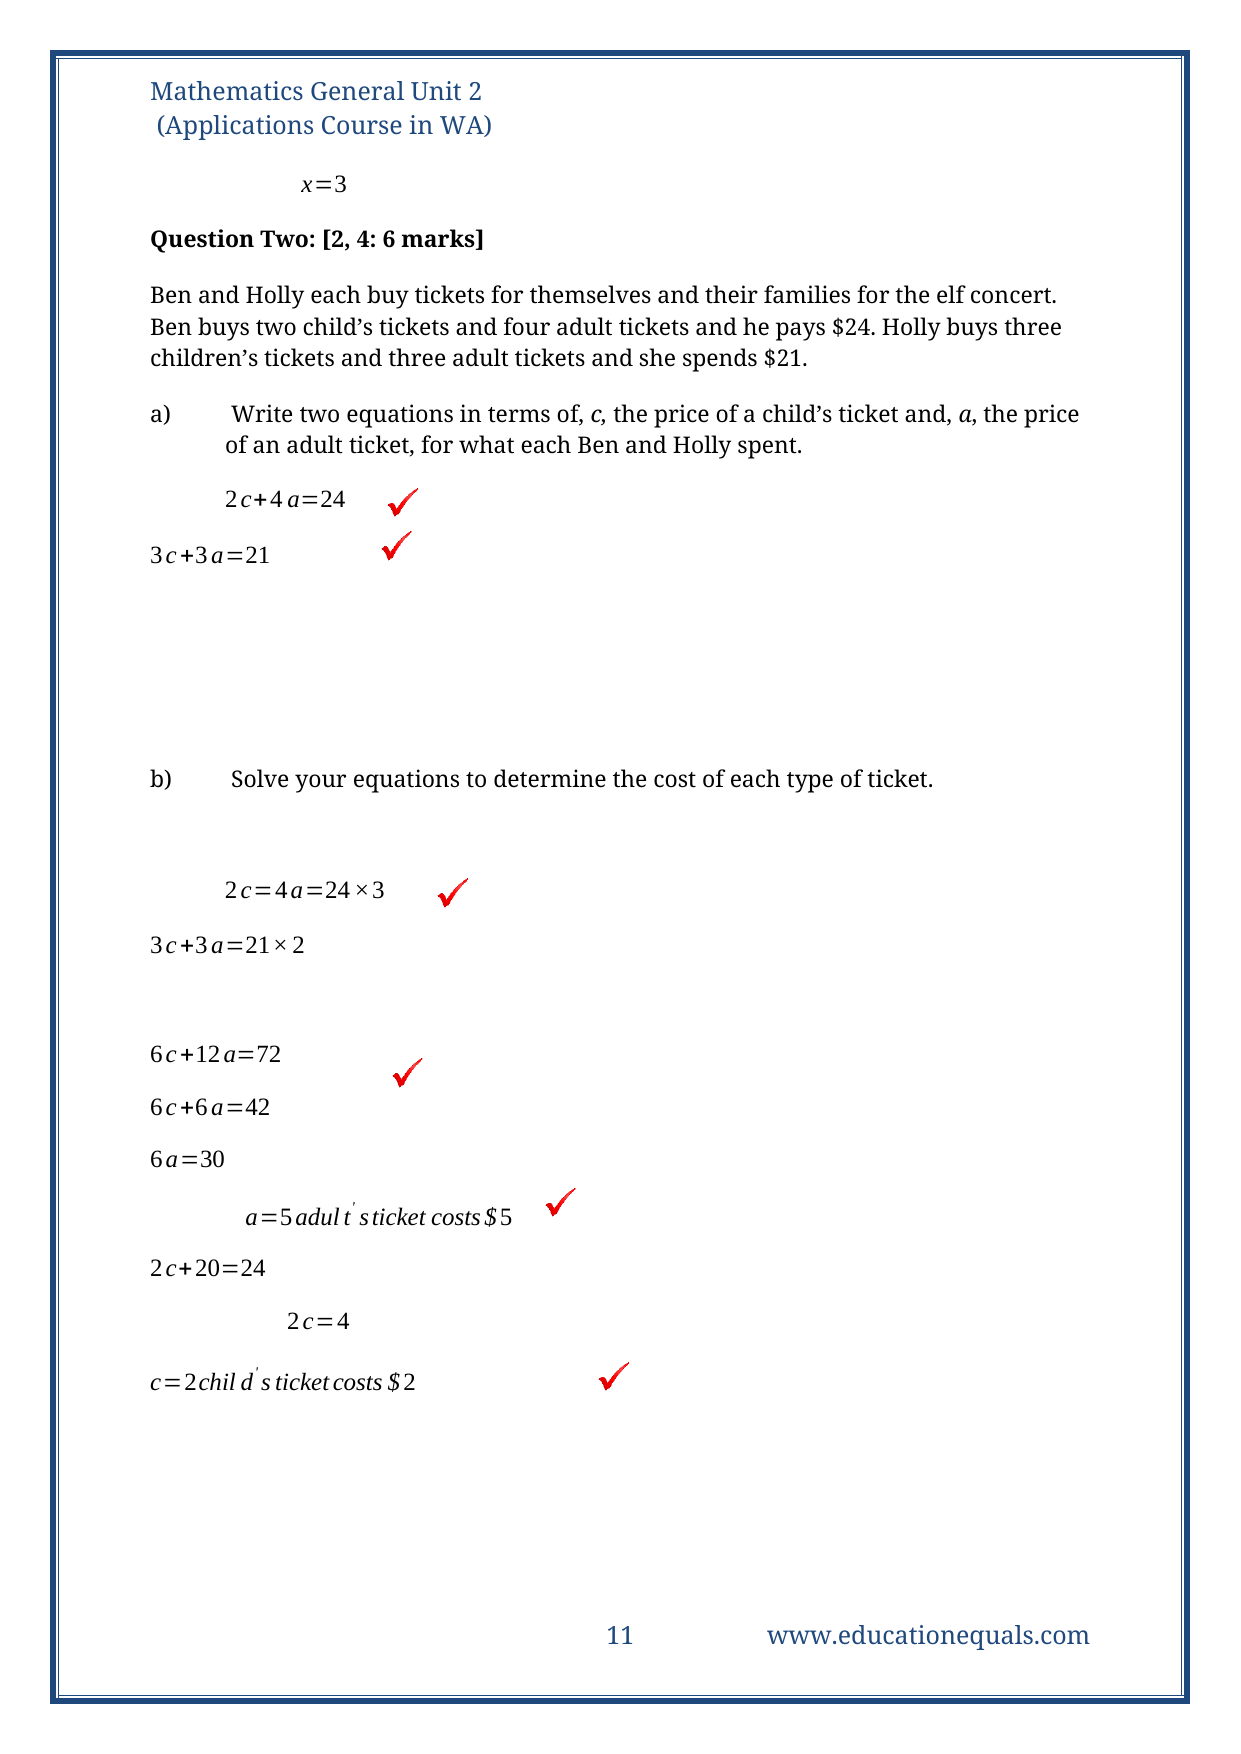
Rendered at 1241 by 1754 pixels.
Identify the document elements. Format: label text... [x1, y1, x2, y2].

picture [436, 877, 469, 908]
text a) Write two equations in terms of, c, the price of a child’s ticket and, a, the price of an adult ticket, for what each Ben and Holly spent. [150, 398, 1090, 461]
picture [390, 1058, 423, 1088]
picture [543, 1187, 576, 1217]
text Ben and Holly each buy tickets for themselves and their families for the elf concert. Ben buys two child’s tickets and four adult tickets and he pays $24. Holly buys three children’s tickets and three adult tickets and she spends $21. [150, 279, 1090, 373]
text Question Two: [2, 4: 6 marks] [150, 223, 1090, 254]
picture [386, 487, 419, 517]
text b) Solve your equations to determine the cost of each type of ticket. [150, 763, 1090, 794]
picture [596, 1361, 629, 1391]
picture [379, 531, 412, 561]
